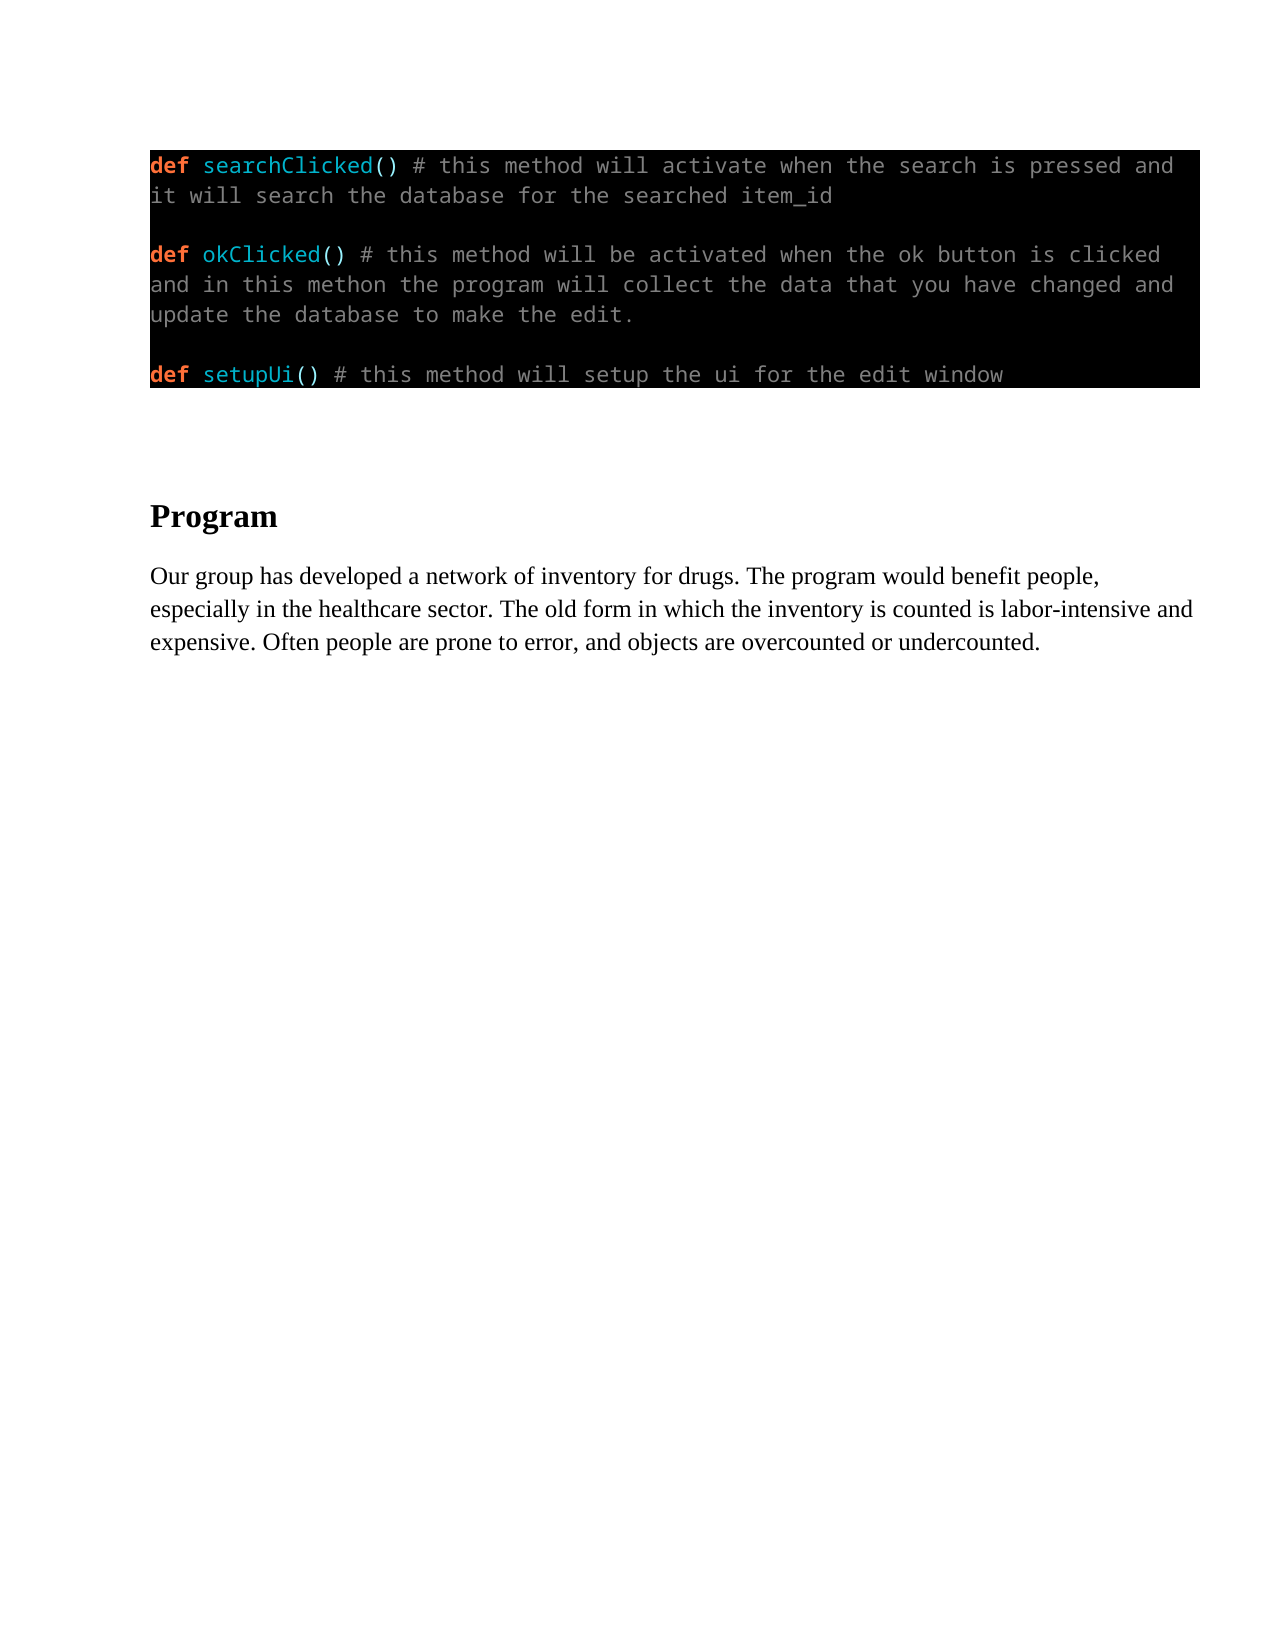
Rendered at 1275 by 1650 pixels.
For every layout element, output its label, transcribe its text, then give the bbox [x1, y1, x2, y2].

text def searchClicked() # this method will activate when the search is pressed and it will search the database for the searched item_id [150, 150, 1200, 209]
text def okClicked() # this method will be activated when the ok button is clicked and in this methon the program will collect the data that you have changed and update the database to make the edit. [150, 239, 1200, 329]
text Our group has developed a network of inventory for drugs. The program would benefit people, especially in the healthcare sector. The old form in which the inventory is counted is labor-intensive and expensive. Often people are prone to error, and objects are overcounted or undercounted. [150, 561, 1200, 656]
text def setupUi() # this method will setup the ui for the edit window [150, 358, 1200, 388]
text Program [150, 496, 1200, 534]
